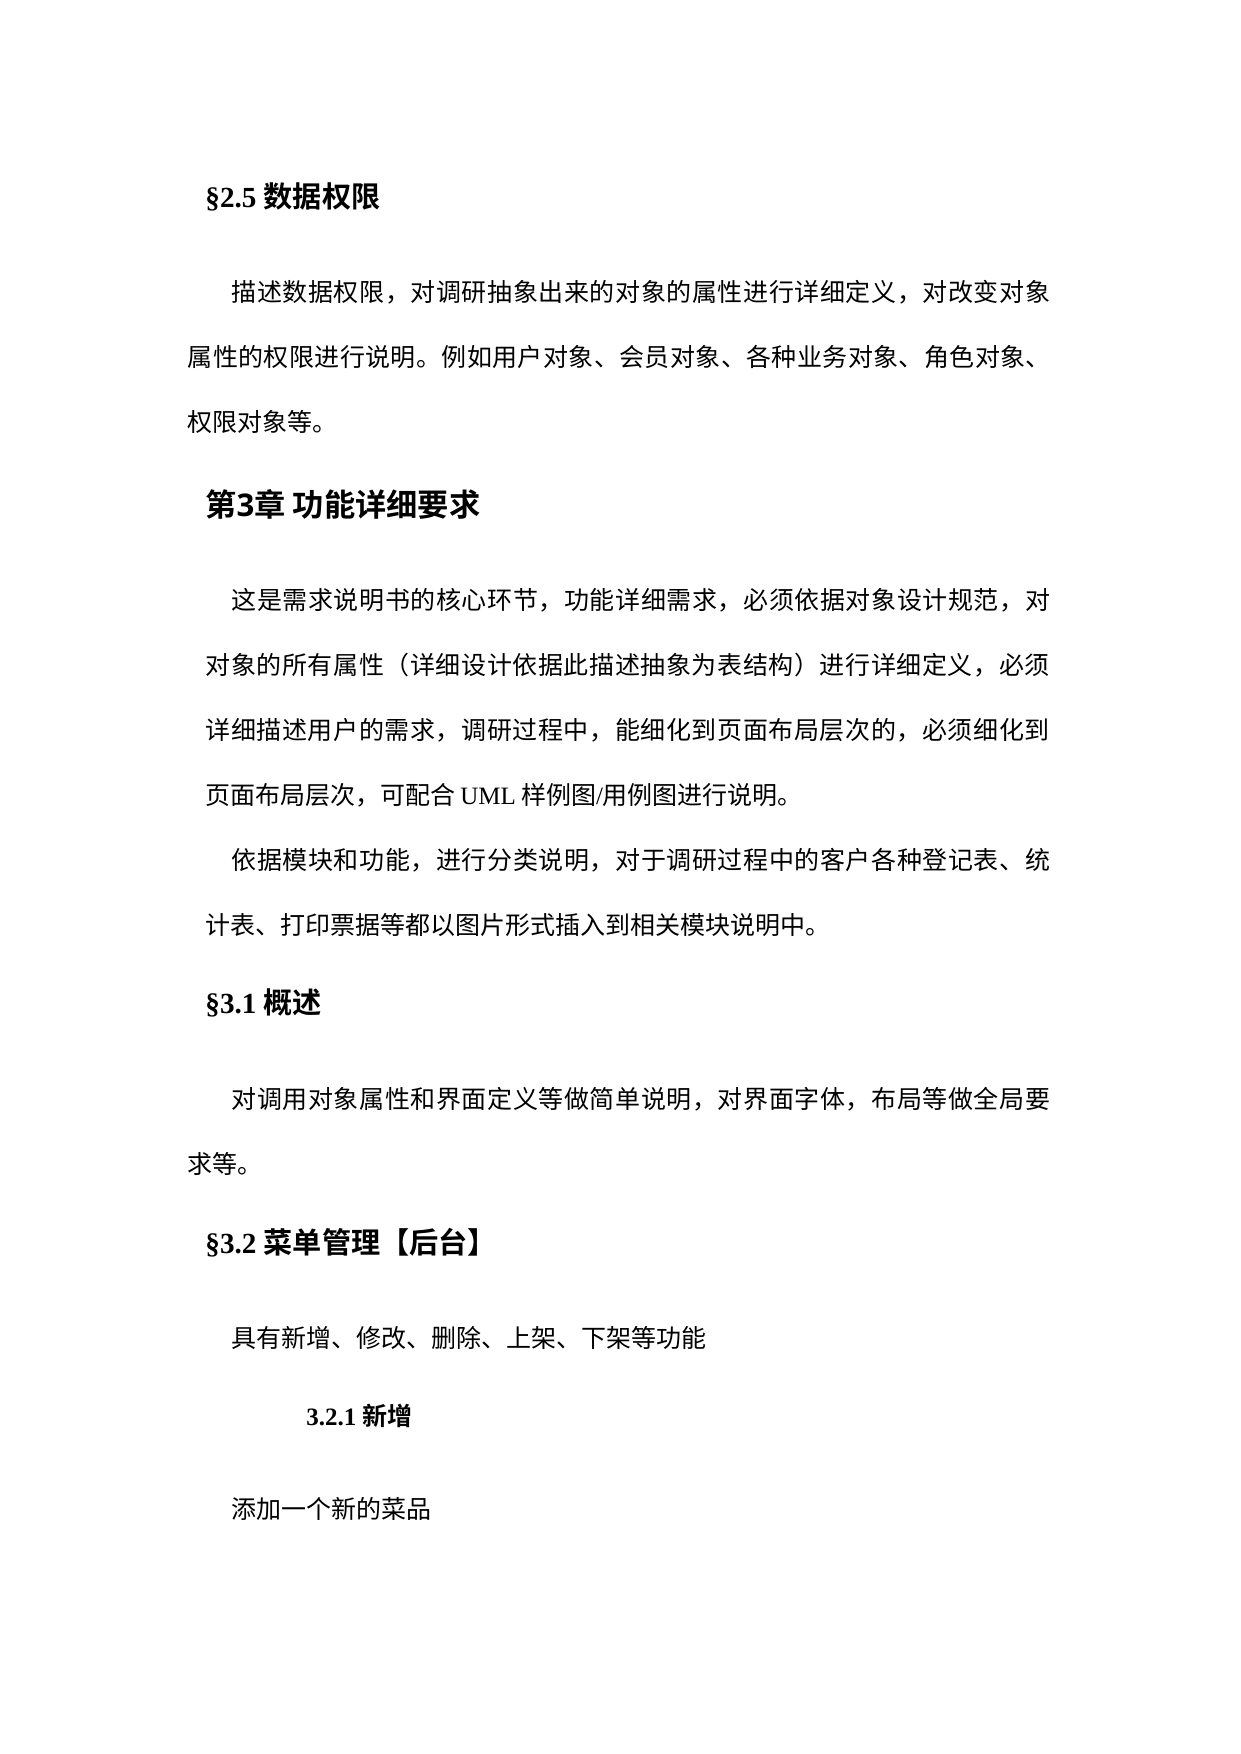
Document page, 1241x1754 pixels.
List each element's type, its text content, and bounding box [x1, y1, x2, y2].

subtitle 数据权限 [205, 162, 1053, 227]
subtitle 新增 [300, 1382, 1053, 1447]
subtitle 概述 [205, 969, 1053, 1034]
subtitle 功能详细要求 [205, 470, 1053, 535]
text 具有新增、修改、删除、上架、下架等功能 [187, 1304, 1053, 1369]
subtitle 菜单管理【后台】 [205, 1208, 1053, 1273]
text 对调用对象属性和界面定义等做简单说明，对界面字体，布局等做全局要求等。 [187, 1065, 1053, 1195]
text 添加一个新的菜品 [187, 1475, 1053, 1540]
text 依据模块和功能，进行分类说明，对于调研过程中的客户各种登记表、统计表、打印票据等都以图片形式插入到相关模块说明中。 [205, 826, 1053, 956]
text 这是需求说明书的核心环节，功能详细需求，必须依据对象设计规范，对对象的所有属性（详细设计依据此描述抽象为表结构）进行详细定义，必须详细描述用户的需求，调研过程中，能细化到页面布局层次的，必须细化到页面布局层次，可配合UML样例图/用例图进行说明。 [205, 566, 1053, 826]
text 描述数据权限，对调研抽象出来的对象的属性进行详细定义，对改变对象属性的权限进行说明。例如用户对象、会员对象、各种业务对象、角色对象、权限对象等。 [187, 258, 1053, 453]
